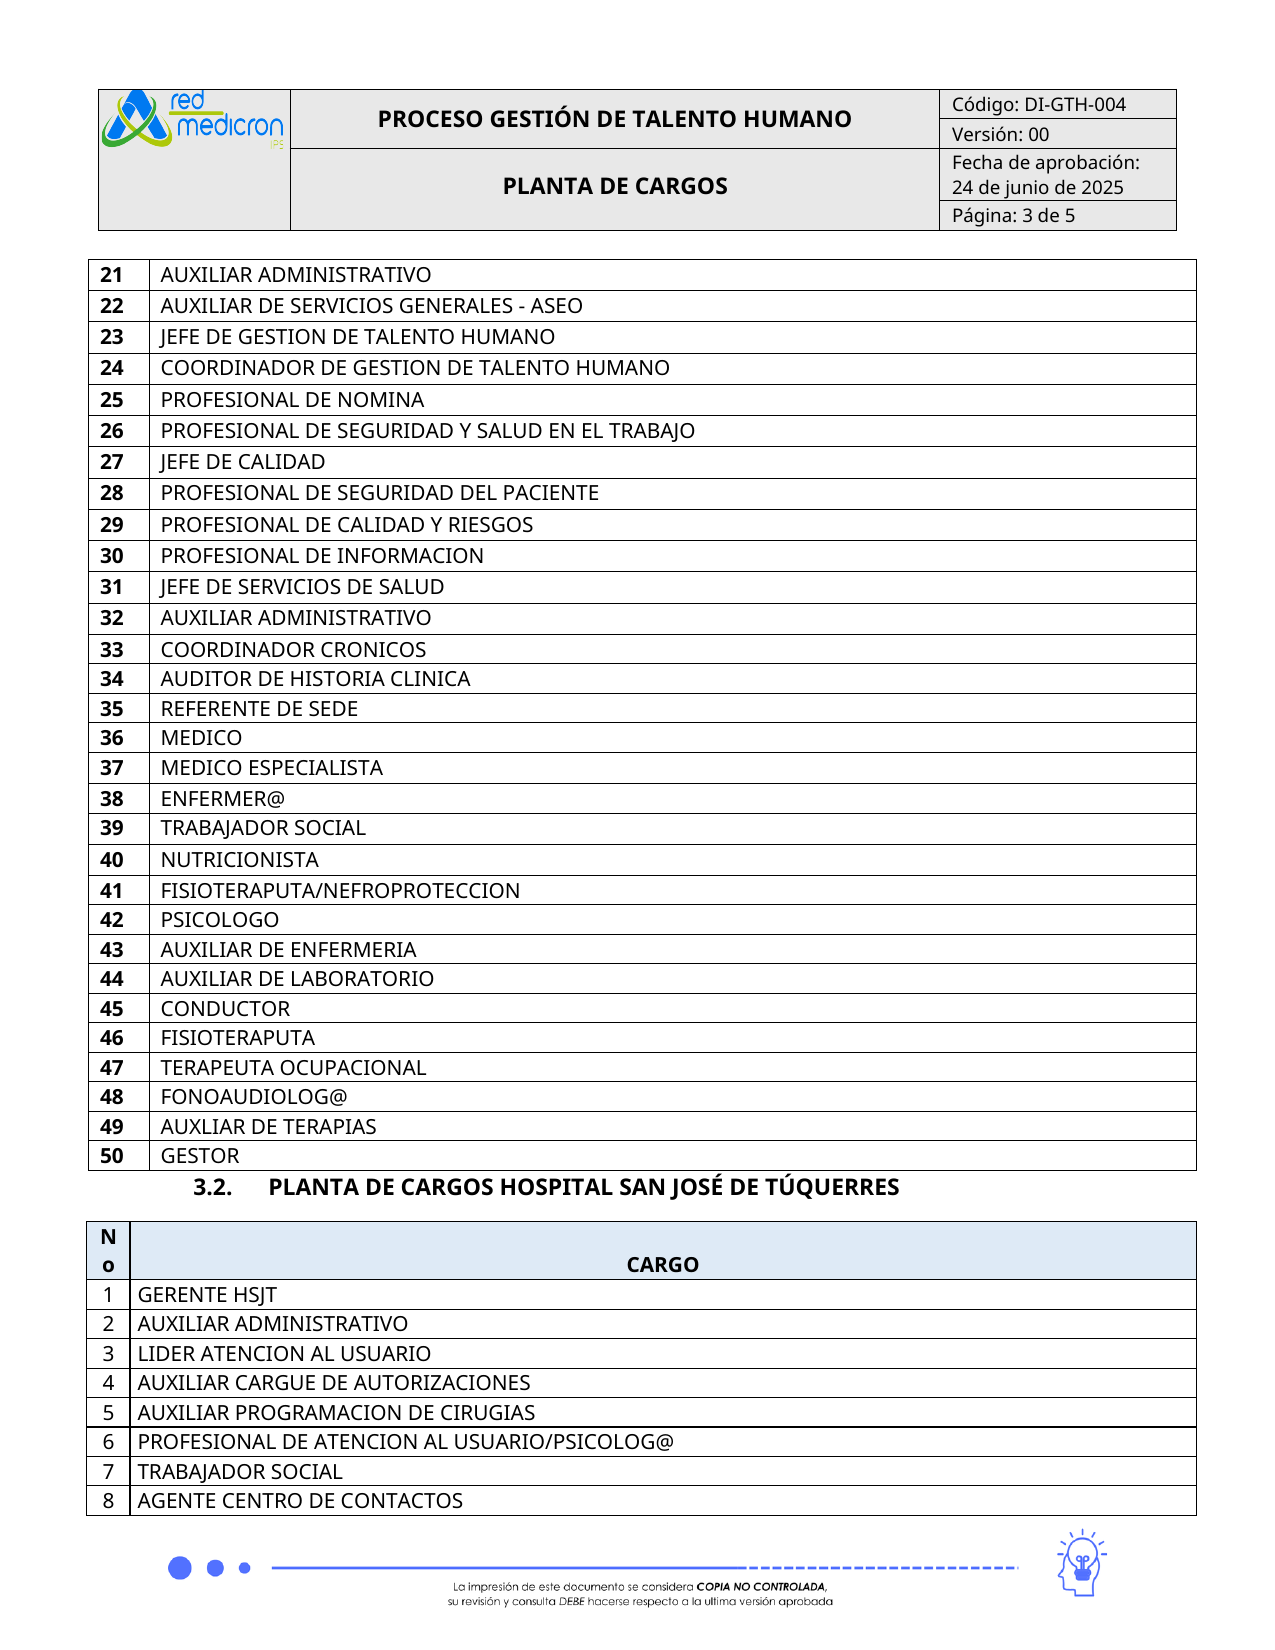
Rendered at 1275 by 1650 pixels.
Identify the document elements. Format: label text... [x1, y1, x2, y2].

table_cell JEFE DE GESTION DE TALENTO HUMANO [150, 322, 1196, 352]
table_cell 47 [89, 1053, 149, 1081]
table_cell 48 [89, 1082, 149, 1111]
table_cell 21 [89, 260, 149, 290]
table_cell COORDINADOR DE GESTION DE TALENTO HUMANO [150, 354, 1196, 384]
table_cell 41 [89, 876, 149, 904]
table_cell PROFESIONAL DE SEGURIDAD DEL PACIENTE [150, 479, 1196, 509]
table_cell PSICOLOGO [150, 905, 1196, 934]
table_cell 31 [89, 572, 149, 602]
table_cell 28 [89, 479, 149, 509]
table_cell 2 [87, 1310, 129, 1338]
table_cell 27 [89, 447, 149, 477]
table_cell AUXILIAR DE LABORATORIO [150, 964, 1196, 993]
table_cell ENFERMER@ [150, 784, 1196, 812]
table_cell 36 [89, 723, 149, 752]
table_cell 7 [87, 1457, 129, 1485]
table_cell JEFE DE SERVICIOS DE SALUD [150, 572, 1196, 602]
table_cell LIDER ATENCION AL USUARIO [131, 1339, 1196, 1367]
table_cell FISIOTERAPUTA [150, 1023, 1196, 1052]
table_cell 46 [89, 1023, 149, 1052]
table_cell AUXILIAR ADMINISTRATIVO [131, 1310, 1196, 1338]
table_cell 34 [89, 664, 149, 693]
table_cell 24 [89, 354, 149, 384]
table_cell NUTRICIONISTA [150, 845, 1196, 875]
table_cell PROFESIONAL DE NOMINA [150, 385, 1196, 415]
table_cell PROFESIONAL DE INFORMACION [150, 541, 1196, 571]
table_cell 39 [89, 814, 149, 844]
picture [168, 1528, 1108, 1612]
table_cell 40 [89, 845, 149, 875]
table_cell 33 [89, 635, 149, 663]
table_cell 6 [87, 1428, 129, 1456]
picture [101, 90, 284, 149]
table_cell AUXILIAR DE SERVICIOS GENERALES - ASEO [150, 291, 1196, 321]
table_cell MEDICO ESPECIALISTA [150, 753, 1196, 783]
table_cell 37 [89, 753, 149, 783]
table_cell 4 [87, 1369, 129, 1397]
table_cell TRABAJADOR SOCIAL [150, 814, 1196, 844]
table_cell AGENTE CENTRO DE CONTACTOS [131, 1486, 1196, 1515]
table_cell AUXILIAR CARGUE DE AUTORIZACIONES [131, 1369, 1196, 1397]
table_cell 42 [89, 905, 149, 934]
table_header CARGO [131, 1222, 1196, 1279]
table_cell 30 [89, 541, 149, 571]
table_cell COORDINADOR CRONICOS [150, 635, 1196, 663]
table_cell JEFE DE CALIDAD [150, 447, 1196, 477]
table_cell 25 [89, 385, 149, 415]
table_cell 22 [89, 291, 149, 321]
table_cell GESTOR [150, 1141, 1196, 1170]
table_cell 45 [89, 994, 149, 1022]
table_cell REFERENTE DE SEDE [150, 694, 1196, 722]
table_cell 8 [87, 1486, 129, 1515]
table_cell CONDUCTOR [150, 994, 1196, 1022]
table_cell MEDICO [150, 723, 1196, 752]
table_cell TERAPEUTA OCUPACIONAL [150, 1053, 1196, 1081]
table_cell AUDITOR DE HISTORIA CLINICA [150, 664, 1196, 693]
table_cell 23 [89, 322, 149, 352]
table_cell FISIOTERAPUTA/NEFROPROTECCION [150, 876, 1196, 904]
table_cell AUXILIAR ADMINISTRATIVO [150, 260, 1196, 290]
table_cell 44 [89, 964, 149, 993]
table_header No [87, 1222, 129, 1279]
table_cell 26 [89, 416, 149, 446]
table_cell AUXILIAR ADMINISTRATIVO [150, 604, 1196, 634]
table_cell PROFESIONAL DE CALIDAD Y RIESGOS [150, 510, 1196, 540]
table_cell TRABAJADOR SOCIAL [131, 1457, 1196, 1485]
table_cell 49 [89, 1112, 149, 1140]
table_cell FONOAUDIOLOG@ [150, 1082, 1196, 1111]
table_cell PROFESIONAL DE ATENCION AL USUARIO/PSICOLOG@ [131, 1428, 1196, 1456]
table_cell PROFESIONAL DE SEGURIDAD Y SALUD EN EL TRABAJO [150, 416, 1196, 446]
list PLANTA DE CARGOS HOSPITAL SAN JOSÉ DE TÚQUERRES [193, 1171, 1157, 1202]
table_cell 5 [87, 1398, 129, 1426]
table_cell 32 [89, 604, 149, 634]
table_cell 38 [89, 784, 149, 812]
table_cell 1 [87, 1280, 129, 1308]
table_cell 3 [87, 1339, 129, 1367]
table_cell AUXILIAR DE ENFERMERIA [150, 935, 1196, 963]
table_cell GERENTE HSJT [131, 1280, 1196, 1308]
table_cell 29 [89, 510, 149, 540]
table_cell AUXILIAR PROGRAMACION DE CIRUGIAS [131, 1398, 1196, 1426]
table_cell 50 [89, 1141, 149, 1170]
table_cell 43 [89, 935, 149, 963]
table_cell AUXLIAR DE TERAPIAS [150, 1112, 1196, 1140]
table_cell 35 [89, 694, 149, 722]
